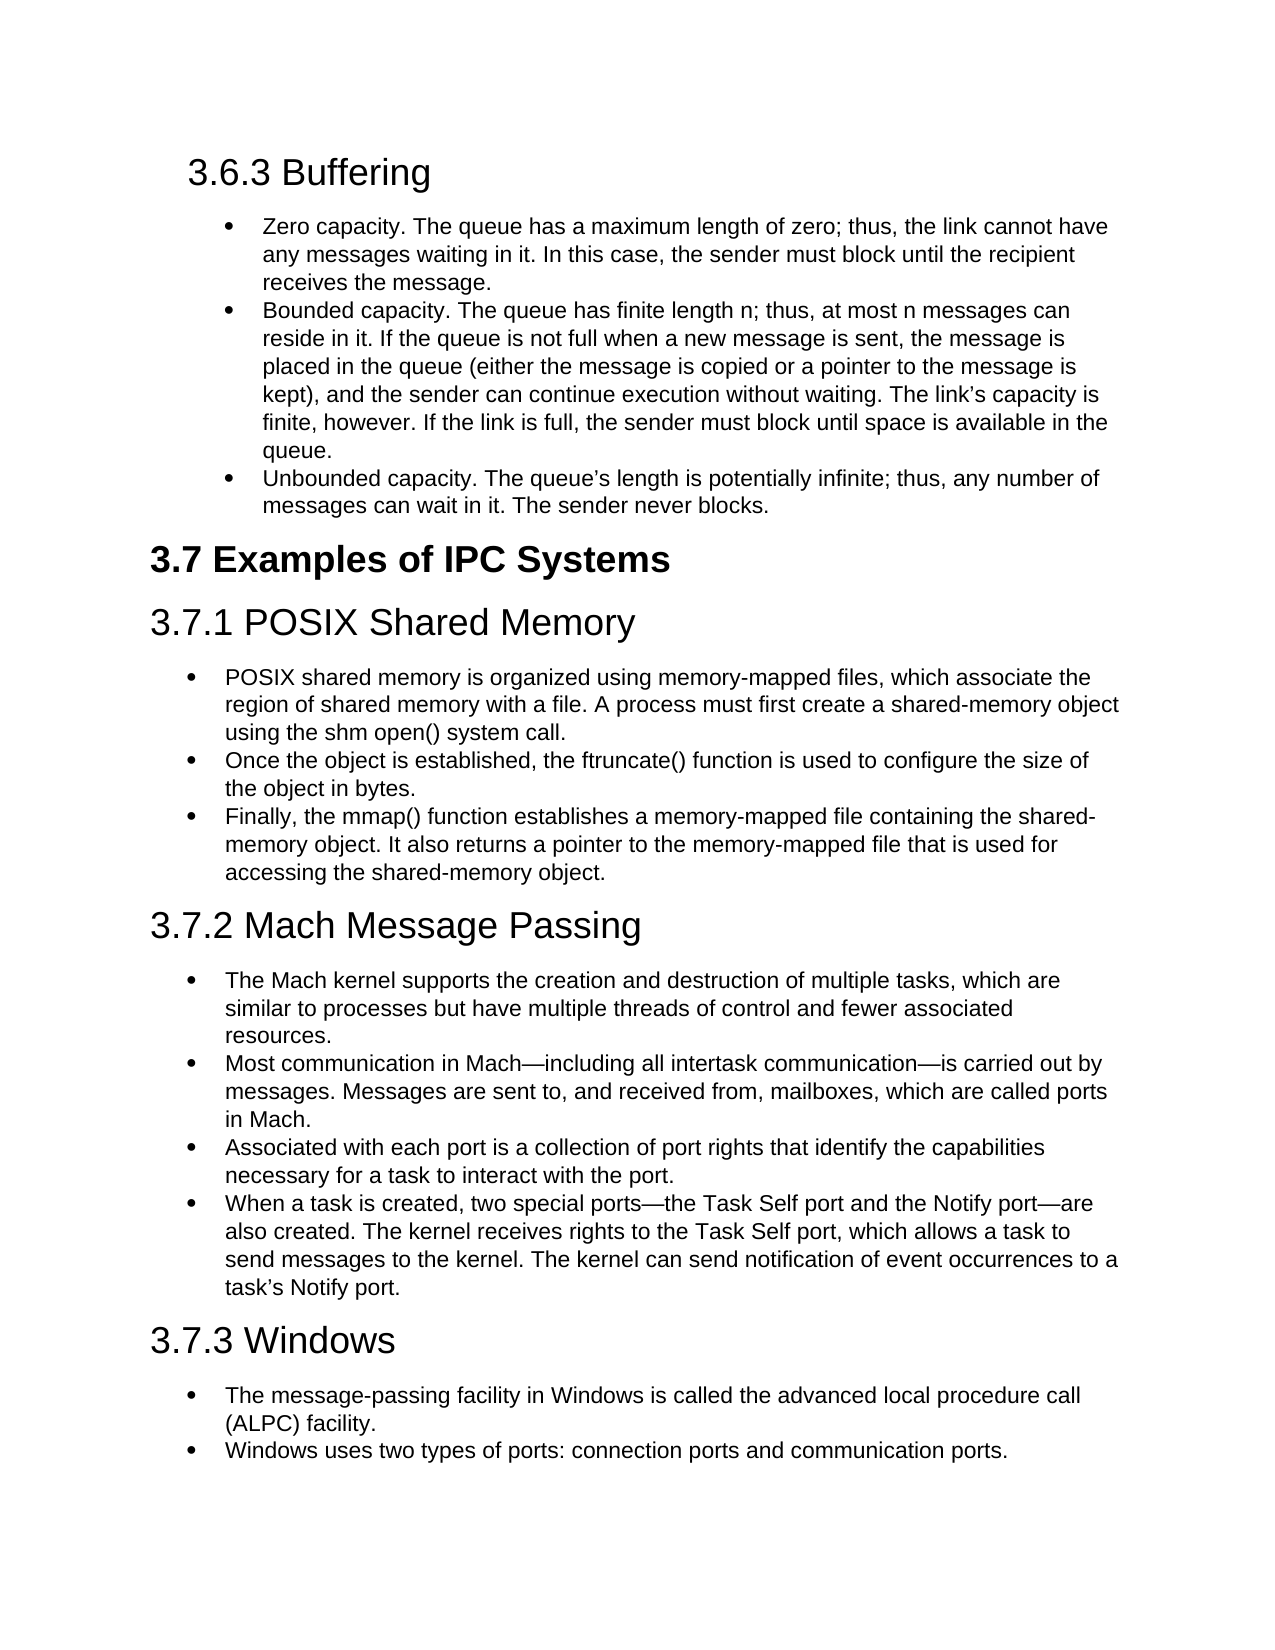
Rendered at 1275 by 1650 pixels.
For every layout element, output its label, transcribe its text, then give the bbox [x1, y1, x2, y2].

text 3.7.3 Windows [150, 1318, 1125, 1361]
text 3.7 Examples of IPC Systems [150, 537, 1125, 580]
list The Mach kernel supports the creation and destruction of multiple tasks, which are similar to processes but have multiple threads of control and fewer associated resources. [187, 967, 1125, 1049]
list When a task is created, two special ports—the Task Self port and the Notify port—are also created. The kernel receives rights to the Task Self port, which allows a task to send messages to the kernel. The kernel can send notification of event occurrences to a task’s Notify port. [187, 1190, 1125, 1300]
list Most communication in Mach—including all intertask communication—is carried out by messages. Messages are sent to, and received from, mailboxes, which are called ports in Mach. [187, 1050, 1125, 1133]
list Associated with each port is a collection of port rights that identify the capabilities necessary for a task to interact with the port. [187, 1134, 1125, 1188]
list Zero capacity. The queue has a maximum length of zero; thus, the link cannot have any messages waiting in it. In this case, the sender must block until the recipient receives the message. [225, 213, 1125, 295]
text 3.7.2 Mach Message Passing [150, 903, 1125, 947]
list The message-passing facility in Windows is called the advanced local procedure call (ALPC) facility. [187, 1382, 1125, 1436]
list POSIX shared memory is organized using memory-mapped files, which associate the region of shared memory with a file. A process must first create a shared-memory object using the shm open() system call. [187, 663, 1125, 746]
text 3.6.3 Buffering [187, 150, 1125, 193]
list Unbounded capacity. The queue’s length is potentially infinite; thus, any number of messages can wait in it. The sender never blocks. [225, 464, 1125, 519]
list Windows uses two types of ports: connection ports and communication ports. [187, 1437, 1125, 1464]
text 3.7.1 POSIX Shared Memory [150, 600, 1125, 643]
list Finally, the mmap() function establishes a memory-mapped file containing the shared-memory object. It also returns a pointer to the memory-mapped file that is used for accessing the shared-memory object. [187, 803, 1125, 885]
list Once the object is established, the ftruncate() function is used to configure the size of the object in bytes. [187, 747, 1125, 801]
list Bounded capacity. The queue has finite length n; thus, at most n messages can reside in it. If the queue is not full when a new message is sent, the message is placed in the queue (either the message is copied or a pointer to the message is kept), and the sender can continue execution without waiting. The link’s capacity is finite, however. If the link is full, the sender must block until space is available in the queue. [225, 297, 1125, 463]
